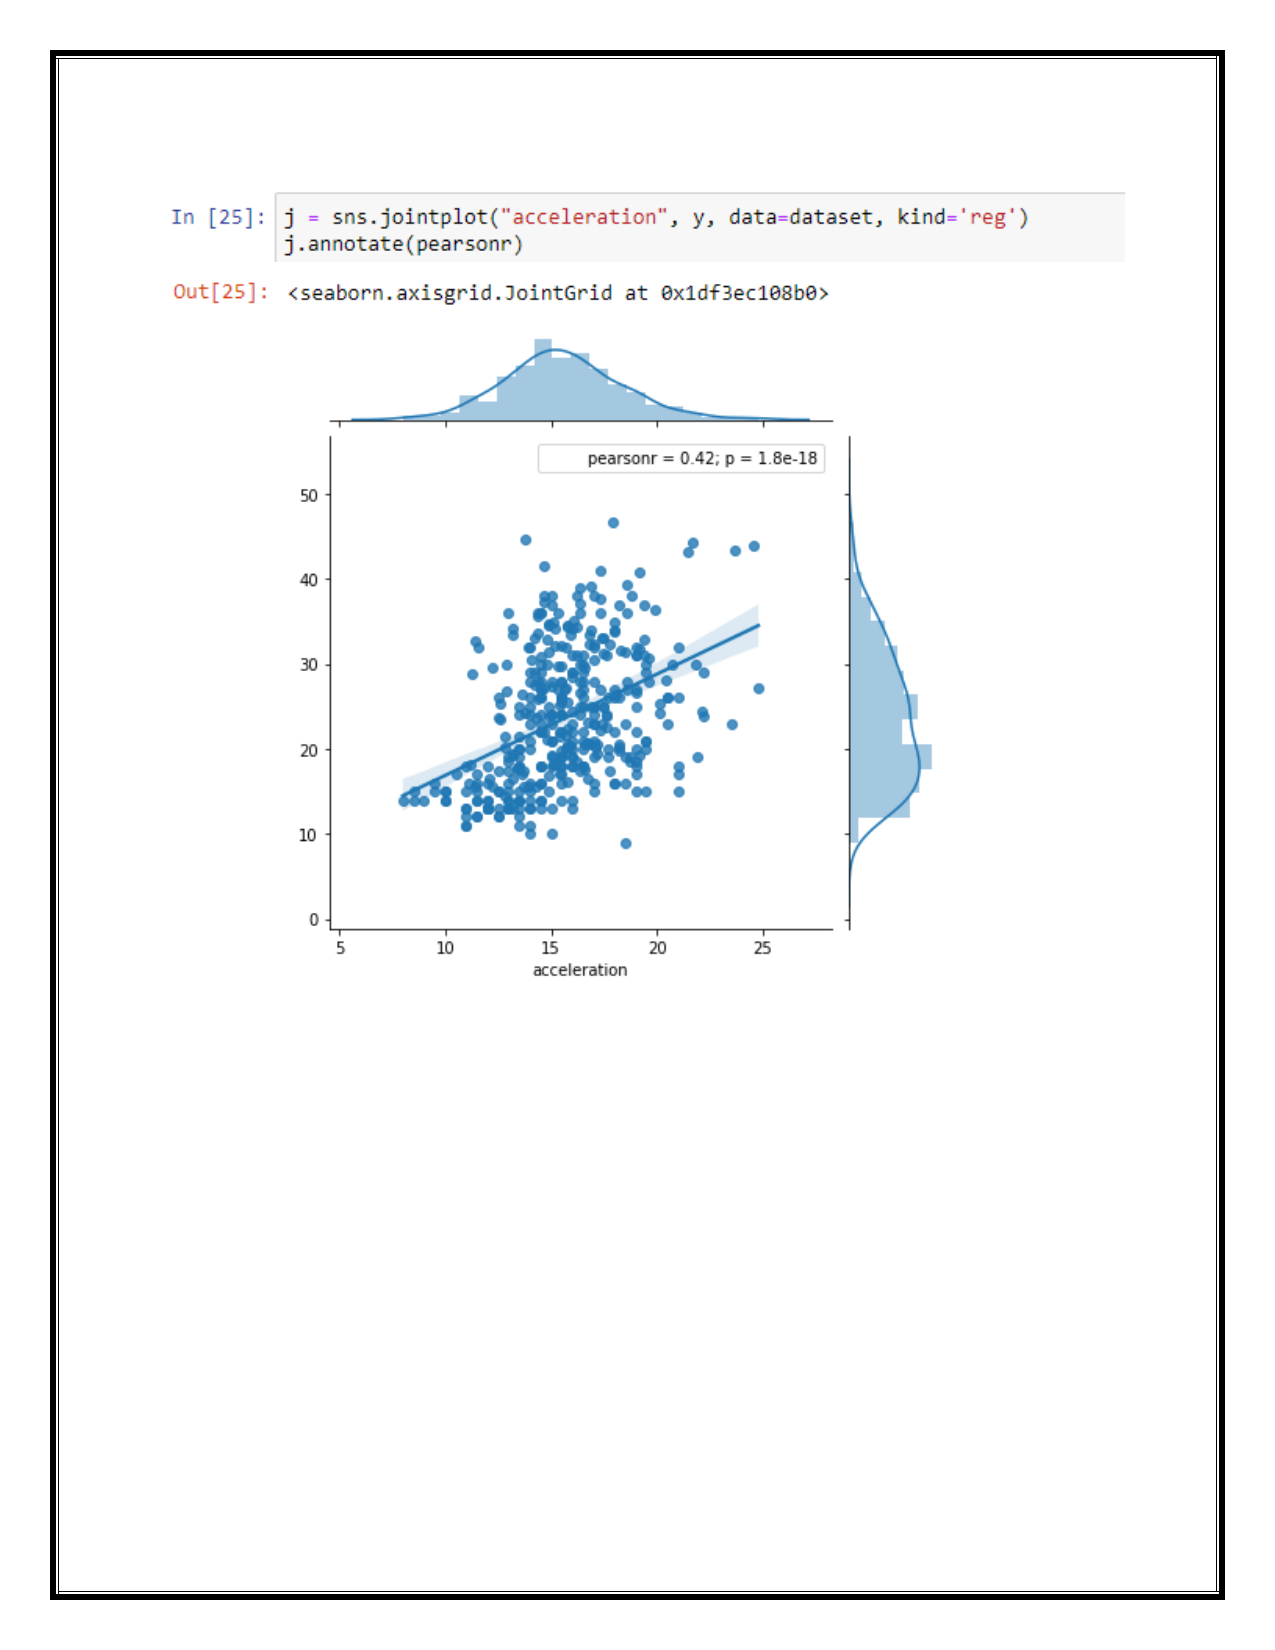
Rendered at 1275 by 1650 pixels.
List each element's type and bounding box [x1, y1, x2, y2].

picture [150, 272, 1015, 998]
picture [150, 180, 1125, 262]
